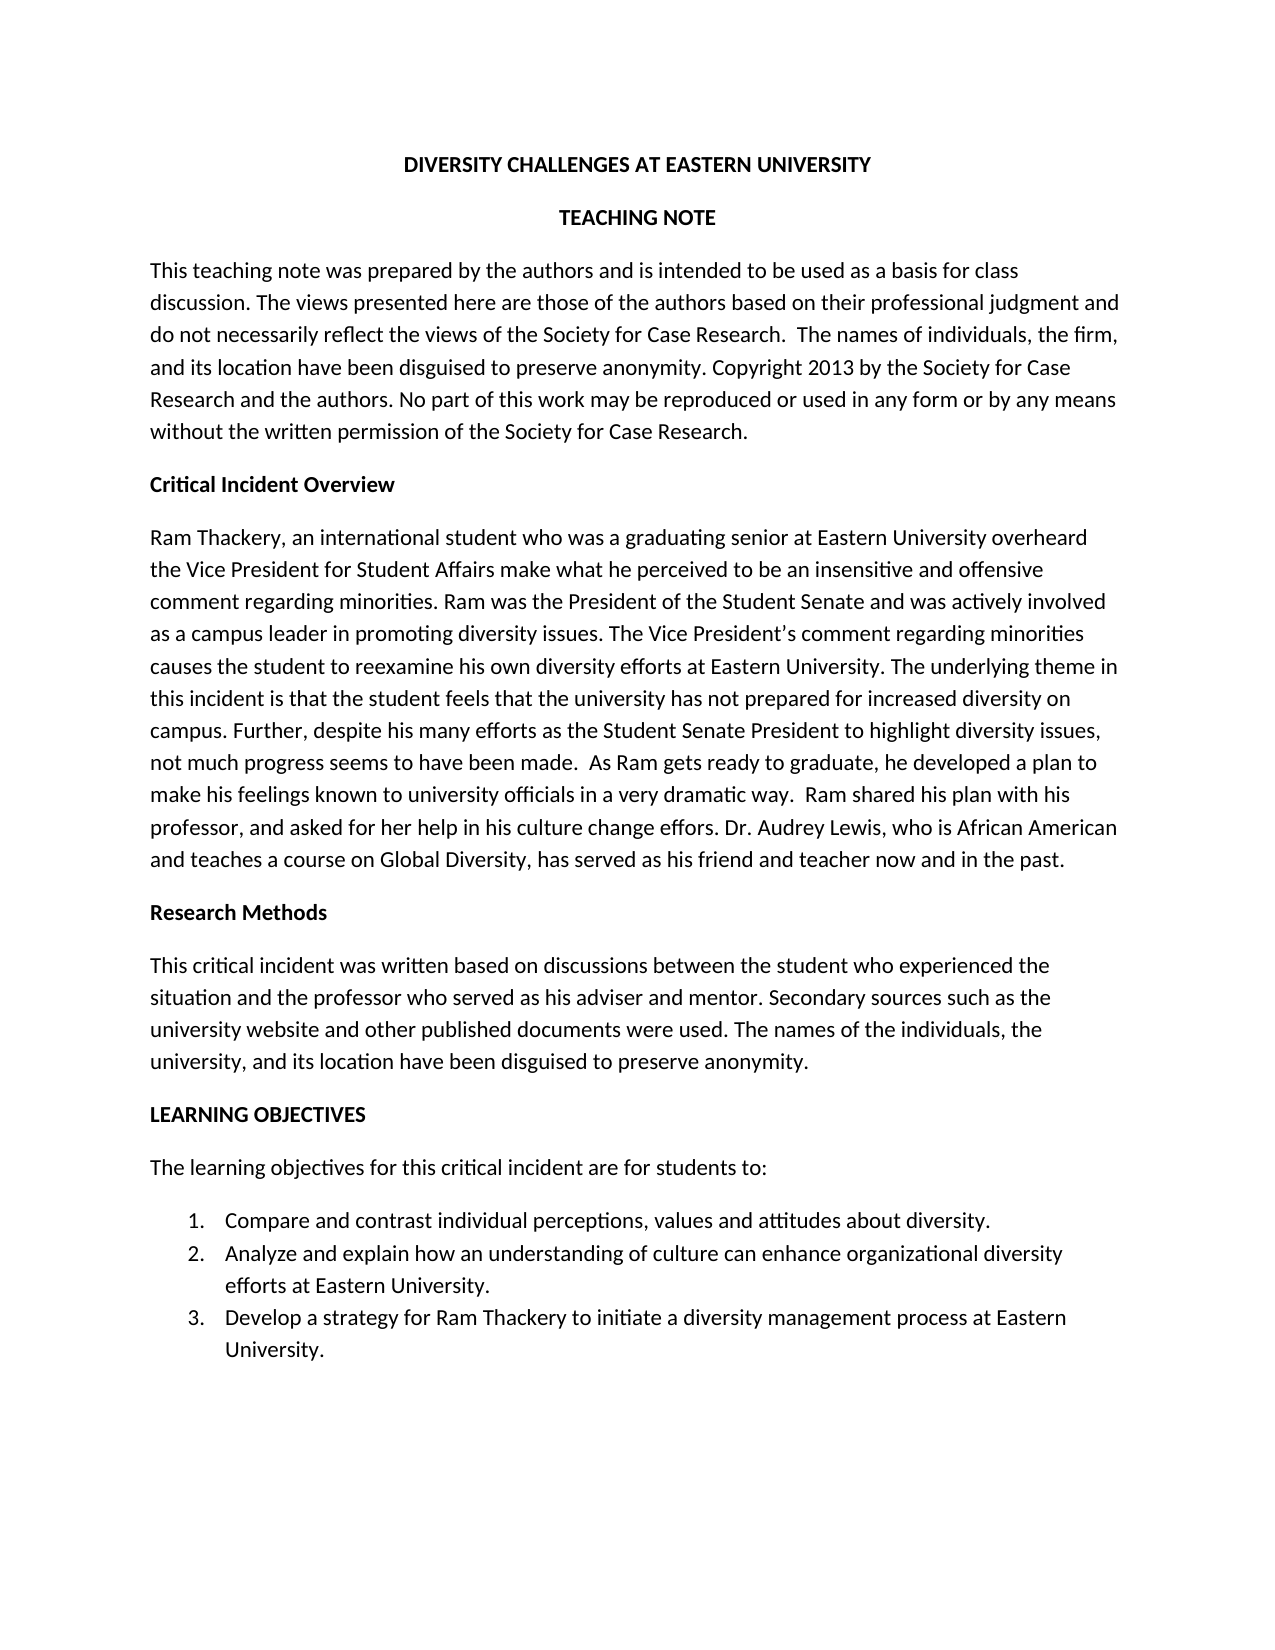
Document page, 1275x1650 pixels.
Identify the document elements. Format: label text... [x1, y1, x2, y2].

list Analyze and explain how an understanding of culture can enhance organizational diversity efforts at Eastern University. [187, 1239, 1125, 1299]
text TEACHING NOTE [150, 203, 1125, 231]
text Critical Incident Overview [150, 470, 1125, 498]
text LEARNING OBJECTIVES [150, 1101, 1125, 1128]
list Develop a strategy for Ram Thackery to initiate a diversity management process at Eastern University. [187, 1303, 1125, 1363]
text The learning objectives for this critical incident are for students to: [150, 1153, 1125, 1182]
text This critical incident was written based on discussions between the student who experienced the situation and the professor who served as his adviser and mentor. Secondary sources such as the university website and other published documents were used. The names of the individuals, the university, and its location have been disguised to preserve anonymity. [150, 951, 1125, 1076]
text DIVERSITY CHALLENGES AT EASTERN UNIVERSITY [150, 150, 1125, 178]
list Compare and contrast individual perceptions, values and attitudes about diversity. [187, 1207, 1125, 1234]
text Ram Thackery, an international student who was a graduating senior at Eastern University overheard the Vice President for Student Affairs make what he perceived to be an insensitive and offensive comment regarding minorities. Ram was the President of the Student Senate and was actively involved as a campus leader in promoting diversity issues. The Vice President’s comment regarding minorities causes the student to reexamine his own diversity efforts at Eastern University. The underlying theme in this incident is that the student feels that the university has not prepared for increased diversity on campus. Further, despite his many efforts as the Student Senate President to highlight diversity issues, not much progress seems to have been made. As Ram gets ready to graduate, he developed a plan to make his feelings known to university officials in a very dramatic way. Ram shared his plan with his professor, and asked for her help in his culture change effors. Dr. Audrey Lewis, who is African American and teaches a course on Global Diversity, has served as his friend and teacher now and in the past. [150, 523, 1125, 873]
text Research Methods [150, 898, 1125, 926]
text This teaching note was prepared by the authors and is intended to be used as a basis for class discussion. The views presented here are those of the authors based on their professional judgment and do not necessarily reflect the views of the Society for Case Research. The names of individuals, the firm, and its location have been disguised to preserve anonymity. Copyright 2013 by the Society for Case Research and the authors. No part of this work may be reproduced or used in any form or by any means without the written permission of the Society for Case Research. [150, 256, 1125, 445]
